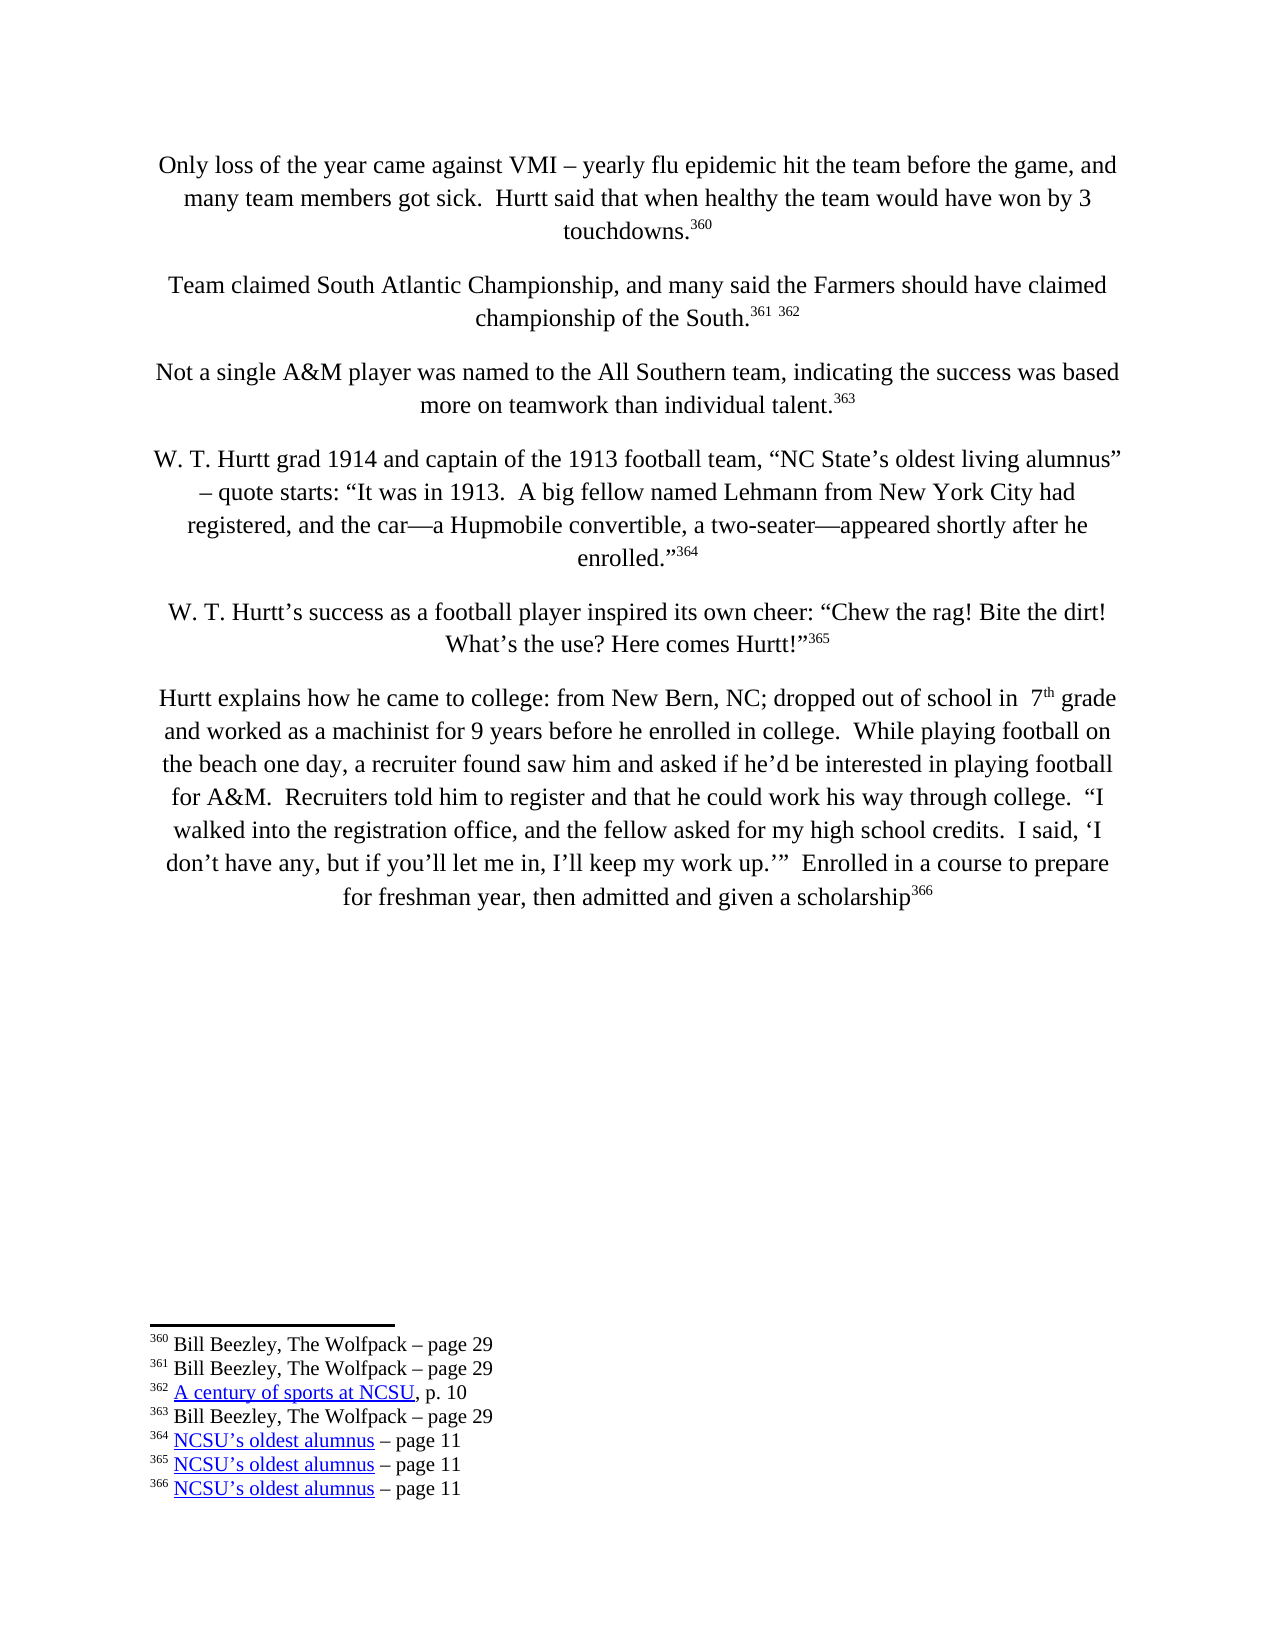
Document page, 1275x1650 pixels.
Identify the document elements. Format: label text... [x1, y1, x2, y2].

text W. T. Hurtt’s success as a football player inspired its own cheer: “Chew the rag! Bite the dirt! What’s the use? Here comes Hurtt!” [150, 597, 1125, 658]
text Only loss of the year came against VMI – yearly flu epidemic hit the team before the game, and many team members got sick. Hurtt said that when healthy the team would have won by 3 touchdowns. [150, 150, 1125, 245]
text Not a single A&M player was named to the All Southern team, indicating the success was based more on teamwork than individual talent. [150, 357, 1125, 418]
text Hurtt explains how he came to college: from New Bern, NC; dropped out of school in 7th grade and worked as a machinist for 9 years before he enrolled in college. While playing football on the beach one day, a recruiter found saw him and asked if he’d be interested in playing football for A&M. Recruiters told him to register and that he could work his way through college. “I walked into the registration office, and the fellow asked for my high school credits. I said, ‘I don’t have any, but if you’ll let me in, I’ll keep my work up.’” Enrolled in a course to prepare for freshman year, then admitted and given a scholarship [150, 683, 1125, 910]
text Team claimed South Atlantic Championship, and many said the Farmers should have claimed championship of the South. [150, 270, 1125, 332]
text W. T. Hurtt grad 1914 and captain of the 1913 football team, “NC State’s oldest living alumnus” – quote starts: “It was in 1913. A big fellow named Lehmann from New York City had registered, and the car—a Hupmobile convertible, a two-seater—appeared shortly after he enrolled.” [150, 444, 1125, 571]
